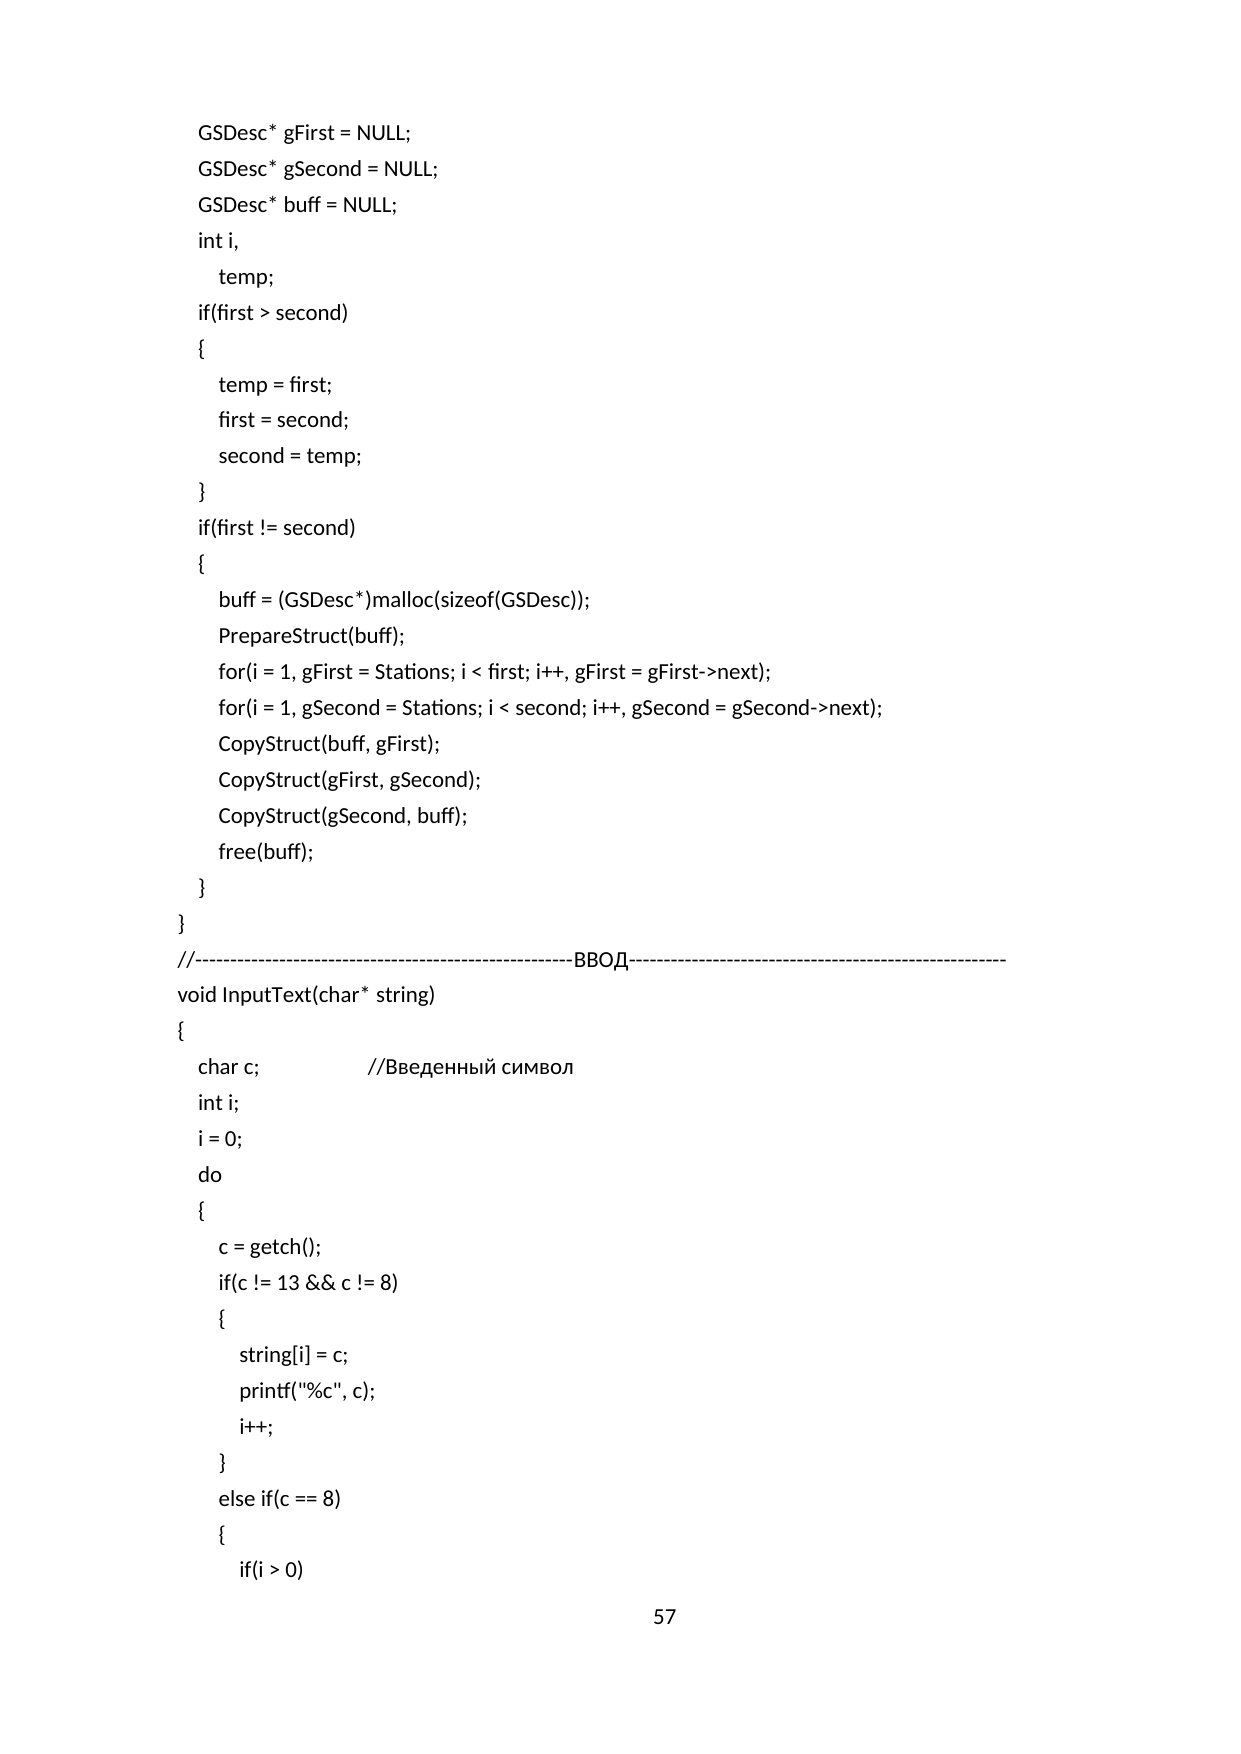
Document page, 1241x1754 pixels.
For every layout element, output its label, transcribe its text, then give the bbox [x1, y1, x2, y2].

text c = getch(); [177, 1232, 1152, 1260]
text GSDesc* gFirst = NULL; [177, 118, 1152, 146]
text do [177, 1160, 1152, 1188]
text second = temp; [177, 442, 1152, 469]
text for(i = 1, gSecond = Stations; i < second; i++, gSecond = gSecond->next); [177, 693, 1152, 721]
text //------------------------------------------------------ВВОД------------------------------------------------------ [177, 945, 1152, 973]
text temp; [177, 262, 1152, 290]
text if(i > 0) [177, 1556, 1152, 1584]
text { [177, 1520, 1152, 1548]
text { [177, 1017, 1152, 1044]
text char c; //Введенный символ [177, 1052, 1152, 1081]
text GSDesc* gSecond = NULL; [177, 154, 1152, 182]
text if(first > second) [177, 298, 1152, 326]
text } [177, 477, 1152, 506]
text printf("%c", c); [177, 1376, 1152, 1404]
text } [177, 909, 1152, 937]
text CopyStruct(buff, gFirst); [177, 729, 1152, 757]
text first = second; [177, 406, 1152, 434]
text } [177, 873, 1152, 901]
text string[i] = c; [177, 1340, 1152, 1368]
text if(first != second) [177, 513, 1152, 541]
text i++; [177, 1412, 1152, 1440]
text } [177, 1448, 1152, 1476]
text CopyStruct(gSecond, buff); [177, 801, 1152, 829]
text else if(c == 8) [177, 1484, 1152, 1512]
text GSDesc* buff = NULL; [177, 190, 1152, 218]
text { [177, 1304, 1152, 1332]
text PrepareStruct(buff); [177, 621, 1152, 649]
text if(c != 13 && c != 8) [177, 1268, 1152, 1296]
text { [177, 549, 1152, 577]
text { [177, 1196, 1152, 1224]
text for(i = 1, gFirst = Stations; i < first; i++, gFirst = gFirst->next); [177, 657, 1152, 685]
text CopyStruct(gFirst, gSecond); [177, 765, 1152, 793]
text int i, [177, 226, 1152, 254]
text buff = (GSDesc*)malloc(sizeof(GSDesc)); [177, 585, 1152, 613]
text int i; [177, 1088, 1152, 1116]
text temp = first; [177, 370, 1152, 398]
text i = 0; [177, 1124, 1152, 1152]
text { [177, 334, 1152, 362]
text free(buff); [177, 837, 1152, 865]
text void InputText(char* string) [177, 981, 1152, 1009]
